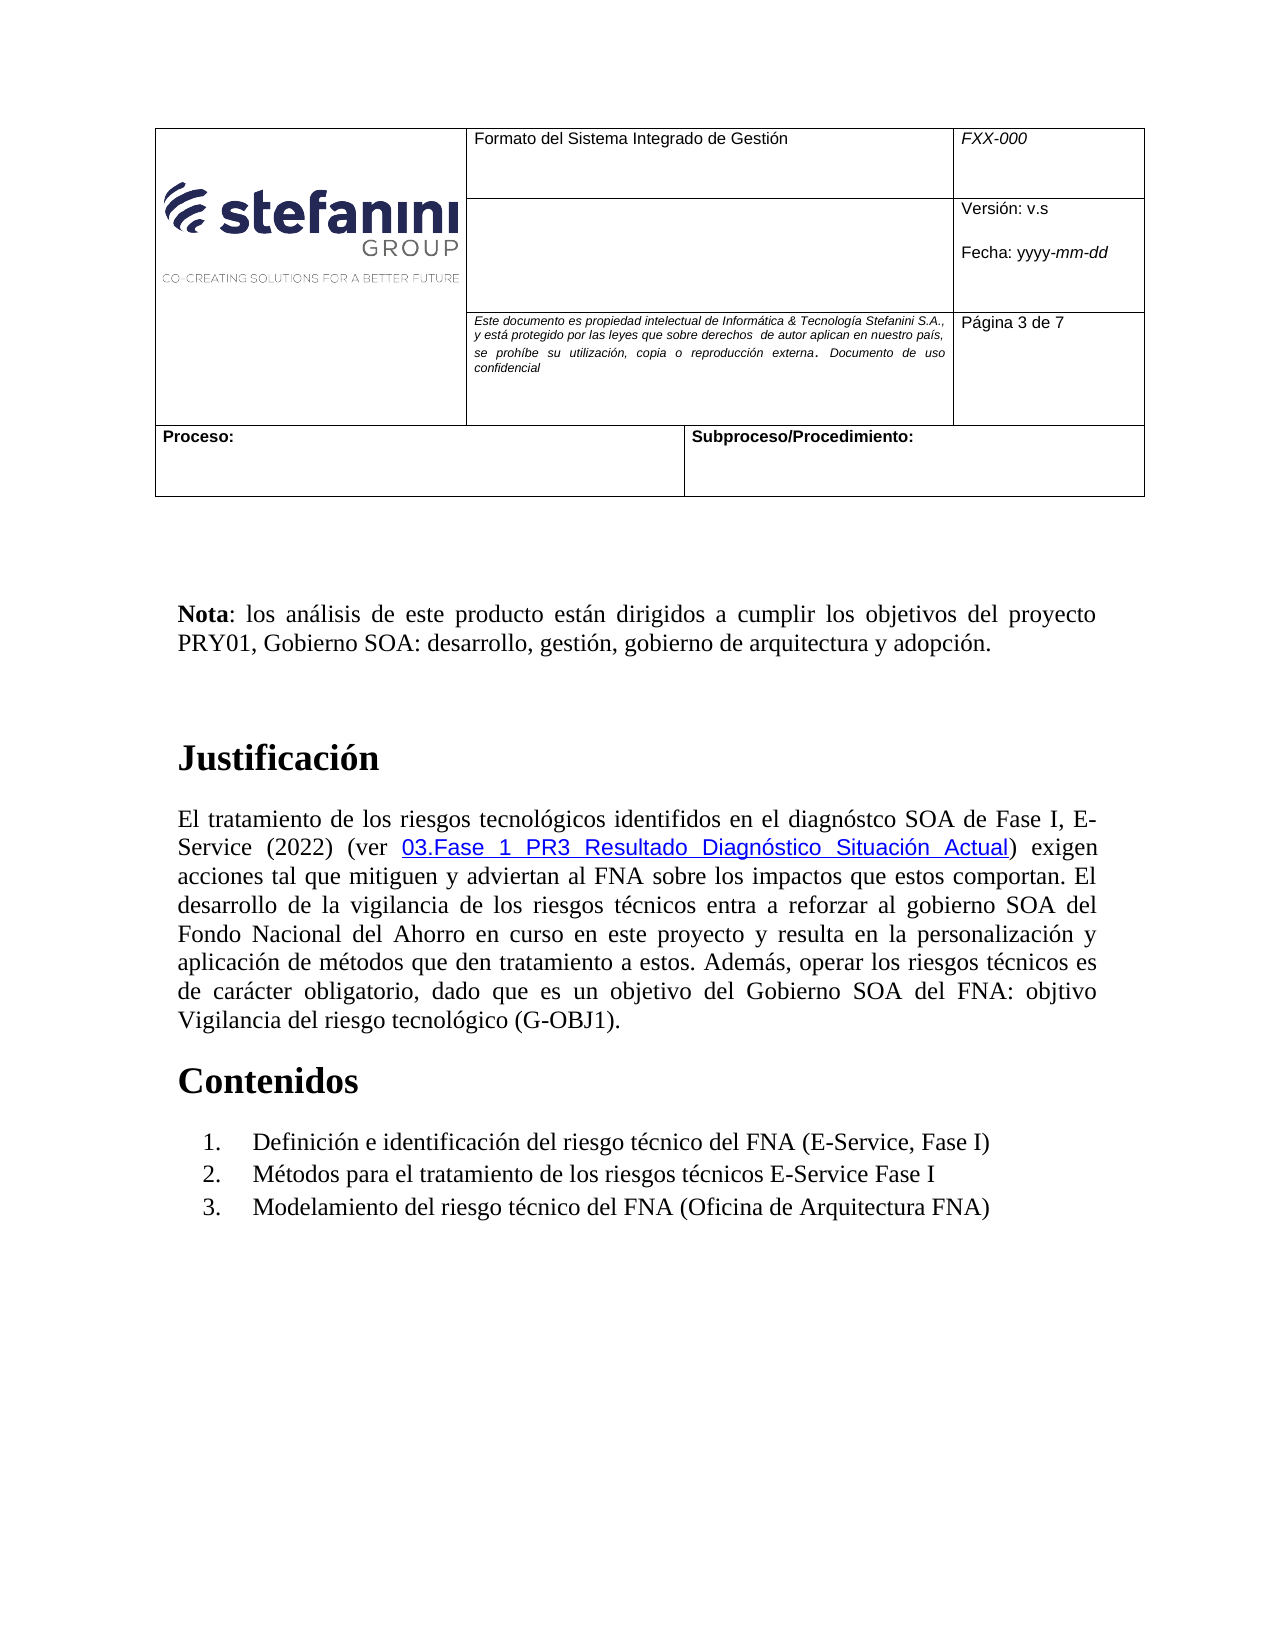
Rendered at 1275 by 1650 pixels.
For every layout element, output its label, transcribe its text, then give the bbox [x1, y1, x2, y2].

list Definición e identificación del riesgo técnico del FNA (E-Service, Fase I) [202, 1127, 1098, 1156]
list Modelamiento del riesgo técnico del FNA (Oficina de Arquitectura FNA) [202, 1192, 1098, 1221]
text Nota: los análisis de este producto están dirigidos a cumplir los objetivos del proyecto PRY01, Gobierno SOA: desarrollo, gestión, gobierno de arquitectura y adopción. [177, 599, 1098, 657]
list Métodos para el tratamiento de los riesgos técnicos E-Service Fase I [202, 1159, 1098, 1188]
text El tratamiento de los riesgos tecnológicos identifidos en el diagnóstco SOA de Fase I, E-Service (2022) (ver 03.Fase 1 PR3 Resultado Diagnóstico Situación Actual) exigen acciones tal que mitiguen y adviertan al FNA sobre los impactos que estos comportan. El desarrollo de la vigilancia de los riesgos técnicos entra a reforzar al gobierno SOA del Fondo Nacional del Ahorro en curso en este proyecto y resulta en la personalización y aplicación de métodos que den tratamiento a estos. Además, operar los riesgos técnicos es de carácter obligatorio, dado que es un objetivo del Gobierno SOA del FNA: objtivo Vigilancia del riesgo tecnológico (G-OBJ1). [177, 804, 1098, 1034]
subtitle Justificación [177, 736, 1098, 779]
subtitle Contenidos [177, 1059, 1098, 1102]
picture [162, 182, 460, 286]
